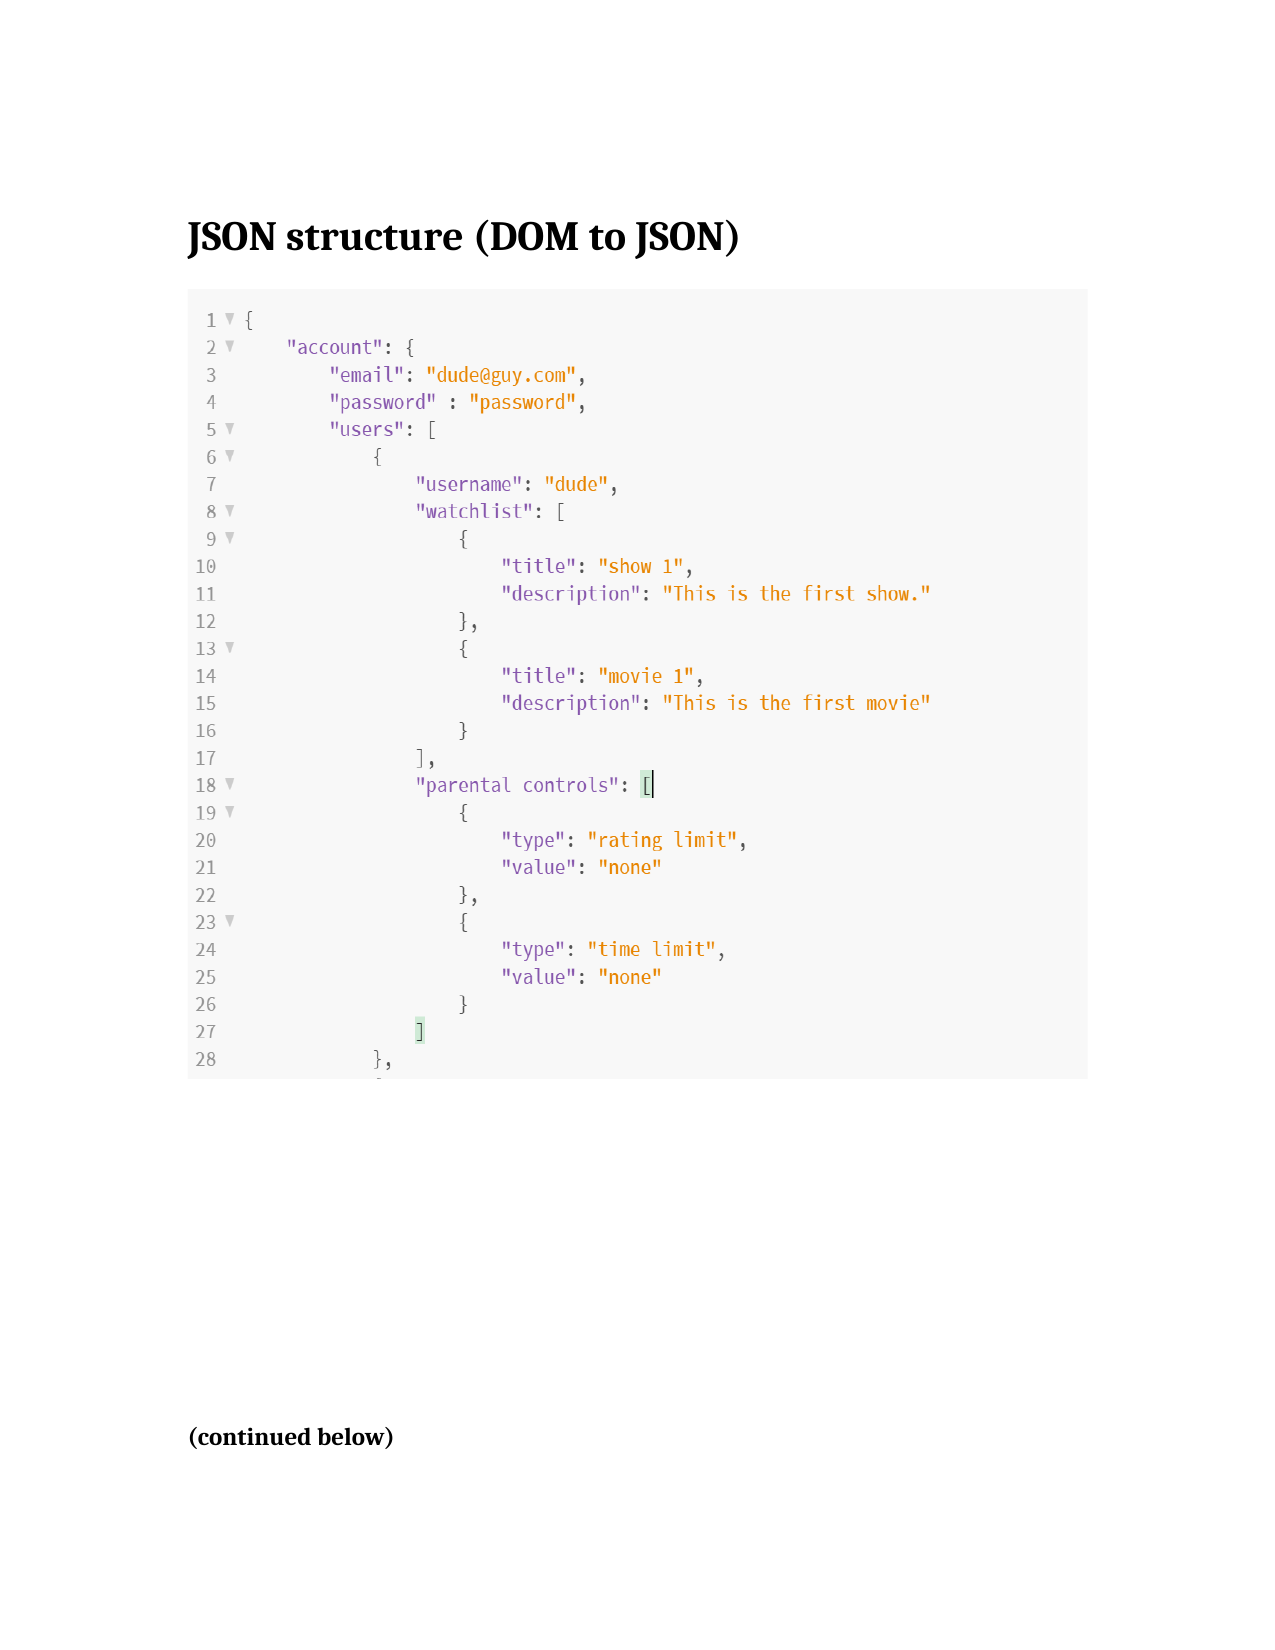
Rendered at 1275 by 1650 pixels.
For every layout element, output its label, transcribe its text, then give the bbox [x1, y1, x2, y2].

text (continued below) [187, 1423, 1087, 1452]
text JSON structure (DOM to JSON) [187, 212, 1087, 260]
picture [187, 289, 1088, 1079]
